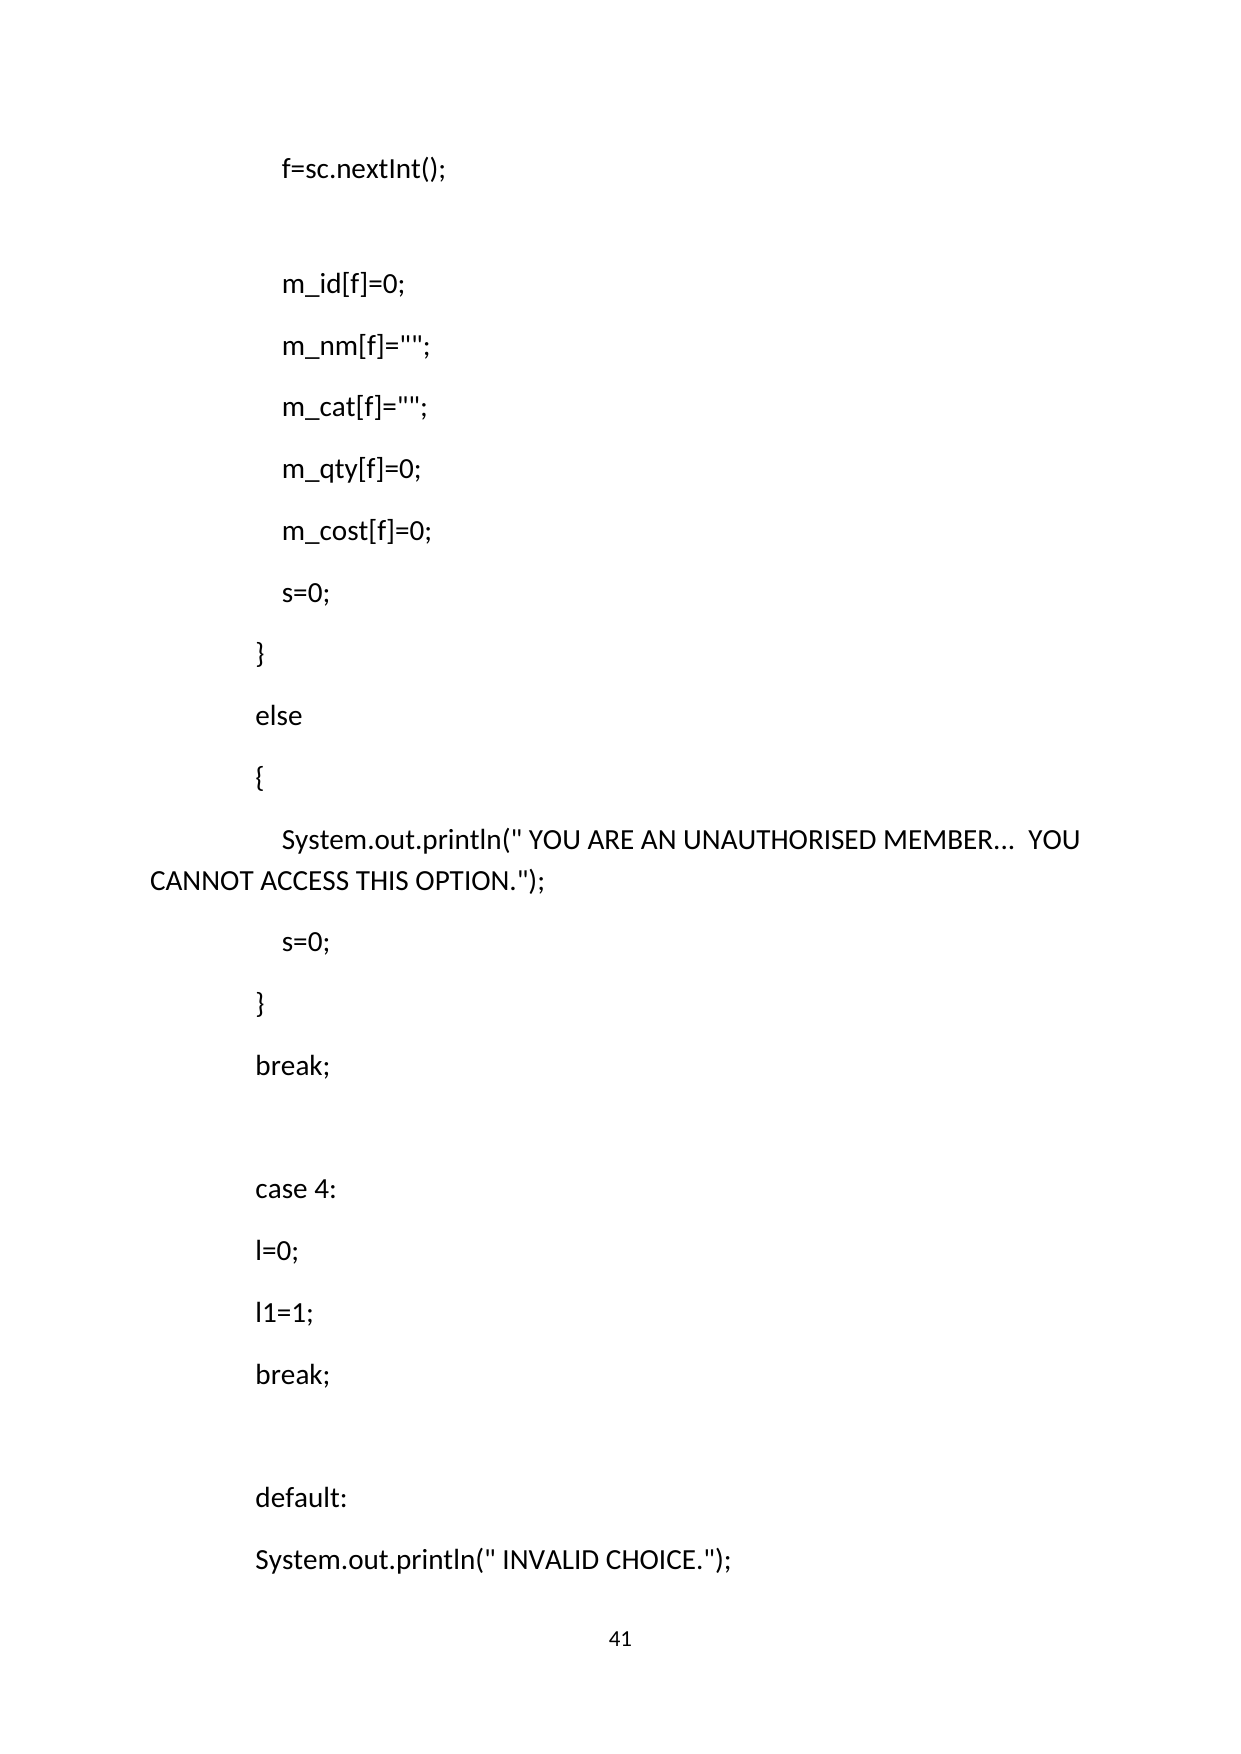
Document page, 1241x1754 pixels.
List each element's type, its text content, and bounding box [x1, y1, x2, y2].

text m_cat[f]=""; [150, 388, 1090, 424]
text { [150, 759, 1090, 794]
text break; [150, 1047, 1090, 1083]
text s=0; [150, 574, 1090, 609]
text } [150, 635, 1090, 671]
text s=0; [150, 923, 1090, 959]
text m_nm[f]=""; [150, 327, 1090, 362]
text } [150, 985, 1090, 1021]
text System.out.println(" INVALID CHOICE."); [150, 1541, 1090, 1577]
text break; [150, 1356, 1090, 1391]
text System.out.println(" YOU ARE AN UNAUTHORISED MEMBER... YOU CANNOT ACCESS THIS OPTION."); [150, 821, 1090, 897]
text default: [150, 1479, 1090, 1515]
text l1=1; [150, 1294, 1090, 1330]
text else [150, 697, 1090, 733]
text f=sc.nextInt(); [150, 150, 1090, 186]
text m_cost[f]=0; [150, 512, 1090, 547]
text l=0; [150, 1232, 1090, 1268]
text m_qty[f]=0; [150, 450, 1090, 486]
text case 4: [150, 1171, 1090, 1206]
text m_id[f]=0; [150, 265, 1090, 300]
